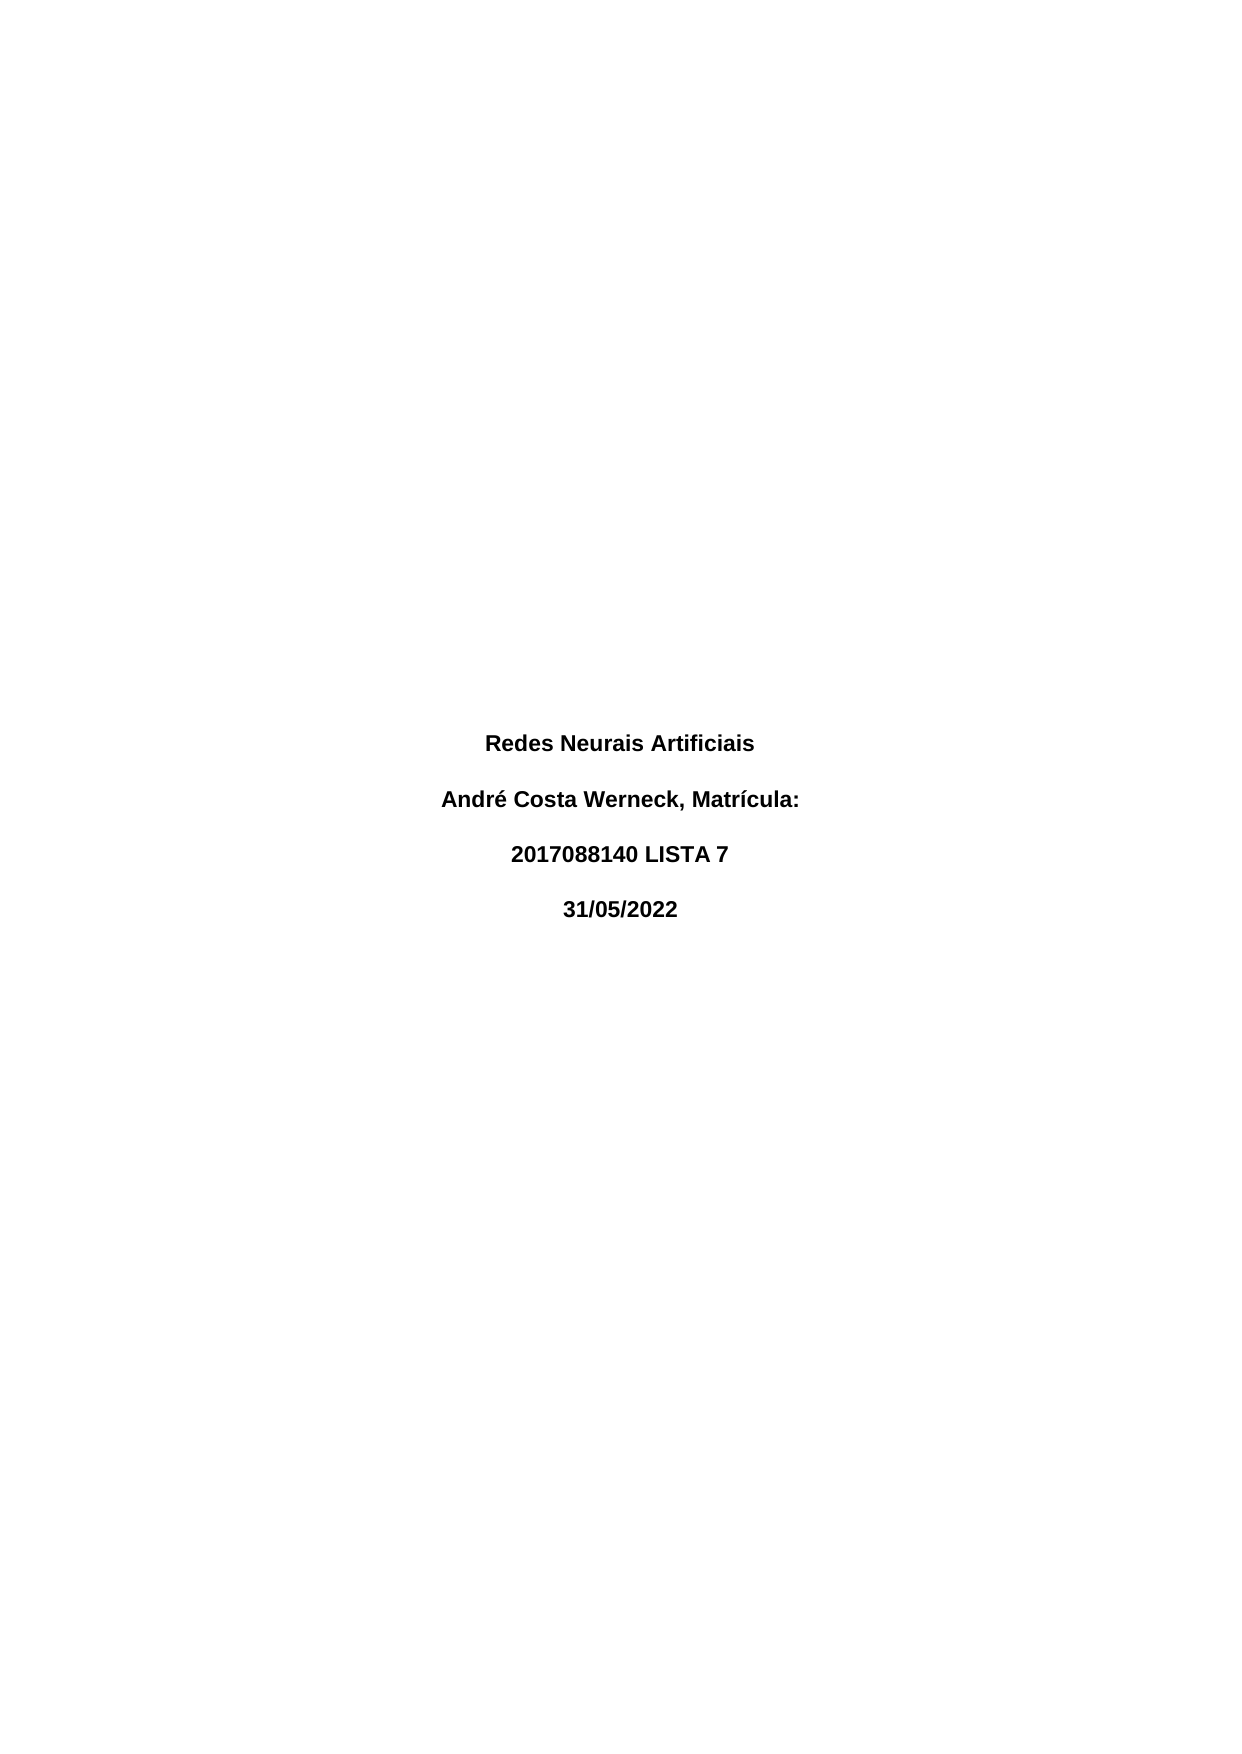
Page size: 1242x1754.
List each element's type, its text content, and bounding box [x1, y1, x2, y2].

text 31/05/2022 [374, 896, 866, 923]
text André Costa Werneck, Matrícula: 2017088140 LISTA 7 [374, 786, 866, 867]
text Redes Neurais Artificiais [373, 730, 866, 757]
